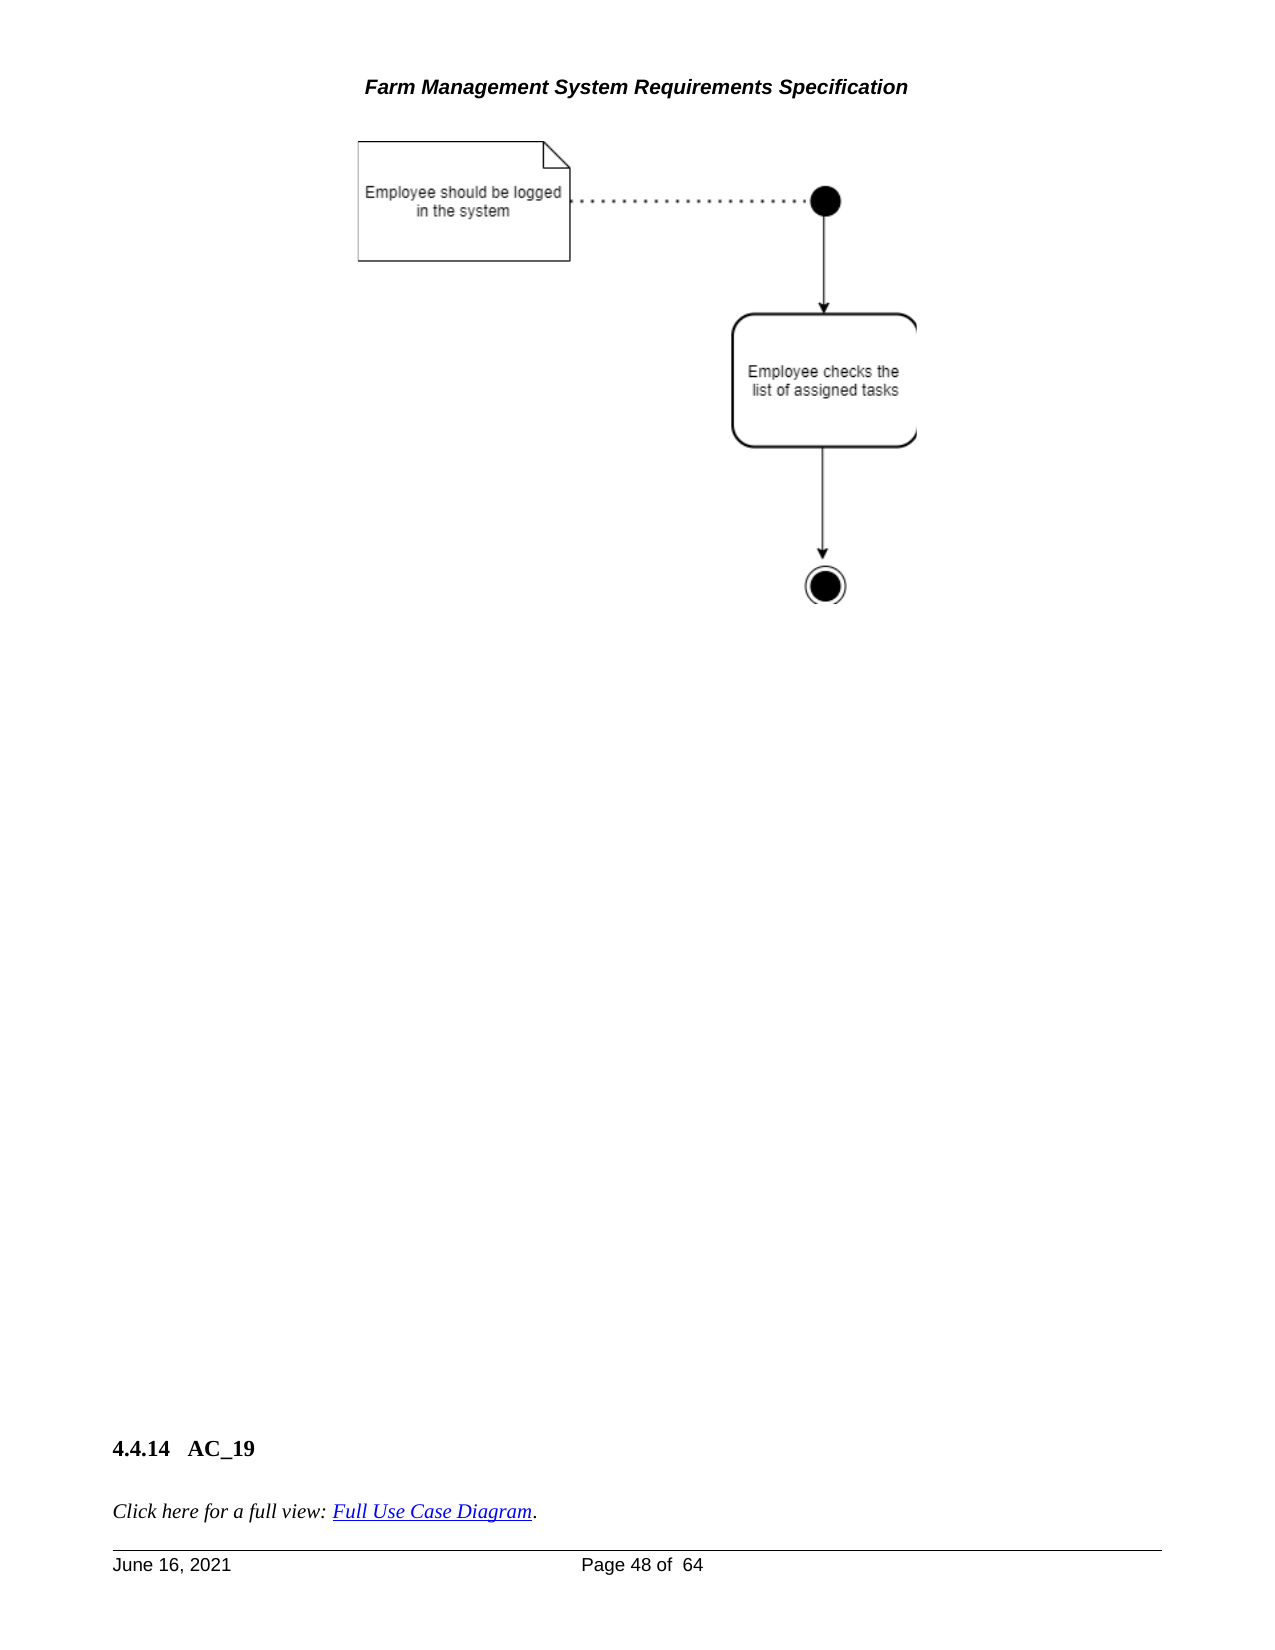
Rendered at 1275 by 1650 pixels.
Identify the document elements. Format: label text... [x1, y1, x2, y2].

text Click here for a full view: Full Use Case Diagram. [112, 1499, 1162, 1523]
picture [357, 141, 917, 604]
subtitle AC_19 [112, 1435, 1162, 1461]
